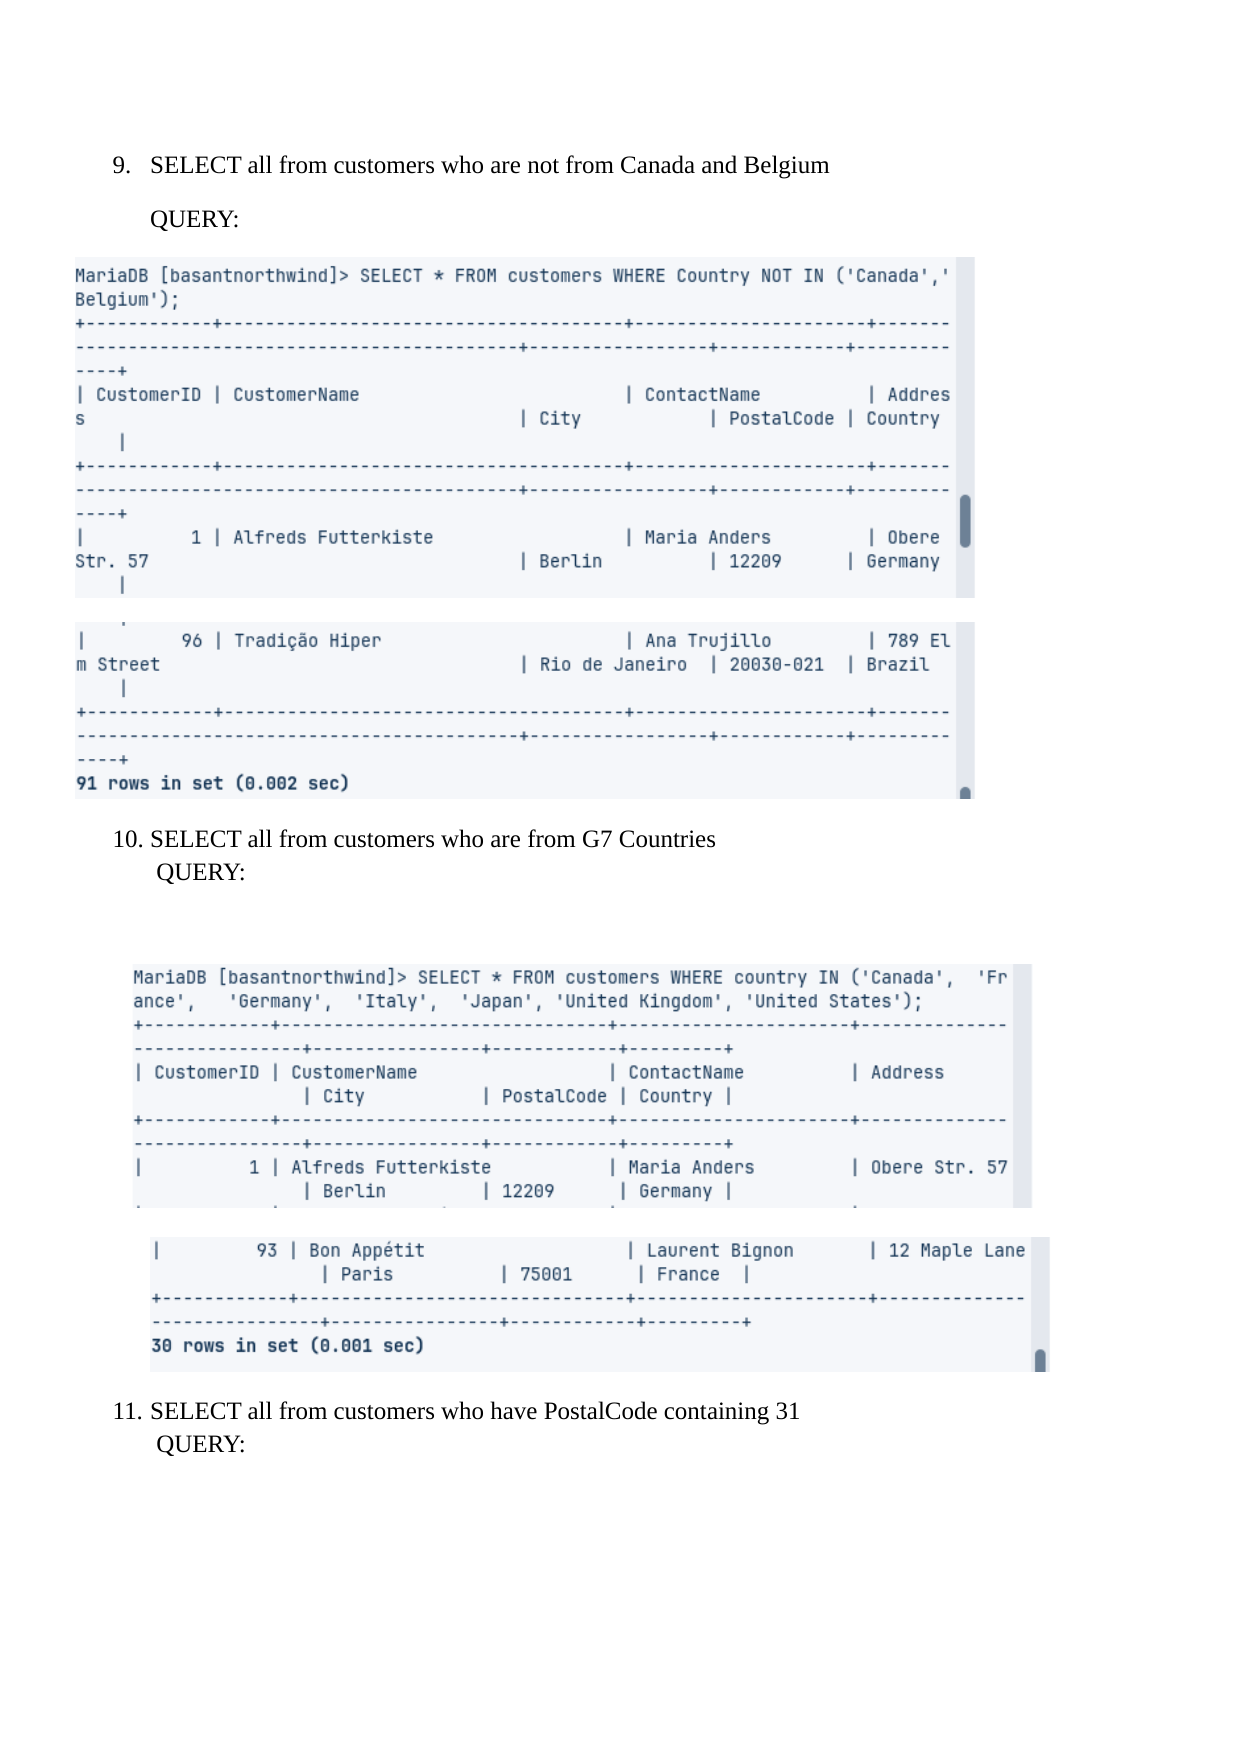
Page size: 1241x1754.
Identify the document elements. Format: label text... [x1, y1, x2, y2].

picture [132, 964, 1033, 1208]
list SELECT all from customers who have PostalCode containing 31 QUERY: [112, 1396, 1090, 1458]
picture [150, 1237, 1050, 1372]
list SELECT all from customers who are not from Canada and Belgium [112, 150, 1090, 179]
picture [75, 622, 976, 799]
picture [75, 257, 976, 598]
text QUERY: [75, 204, 1090, 233]
list SELECT all from customers who are from G7 Countries QUERY: [112, 824, 1090, 886]
